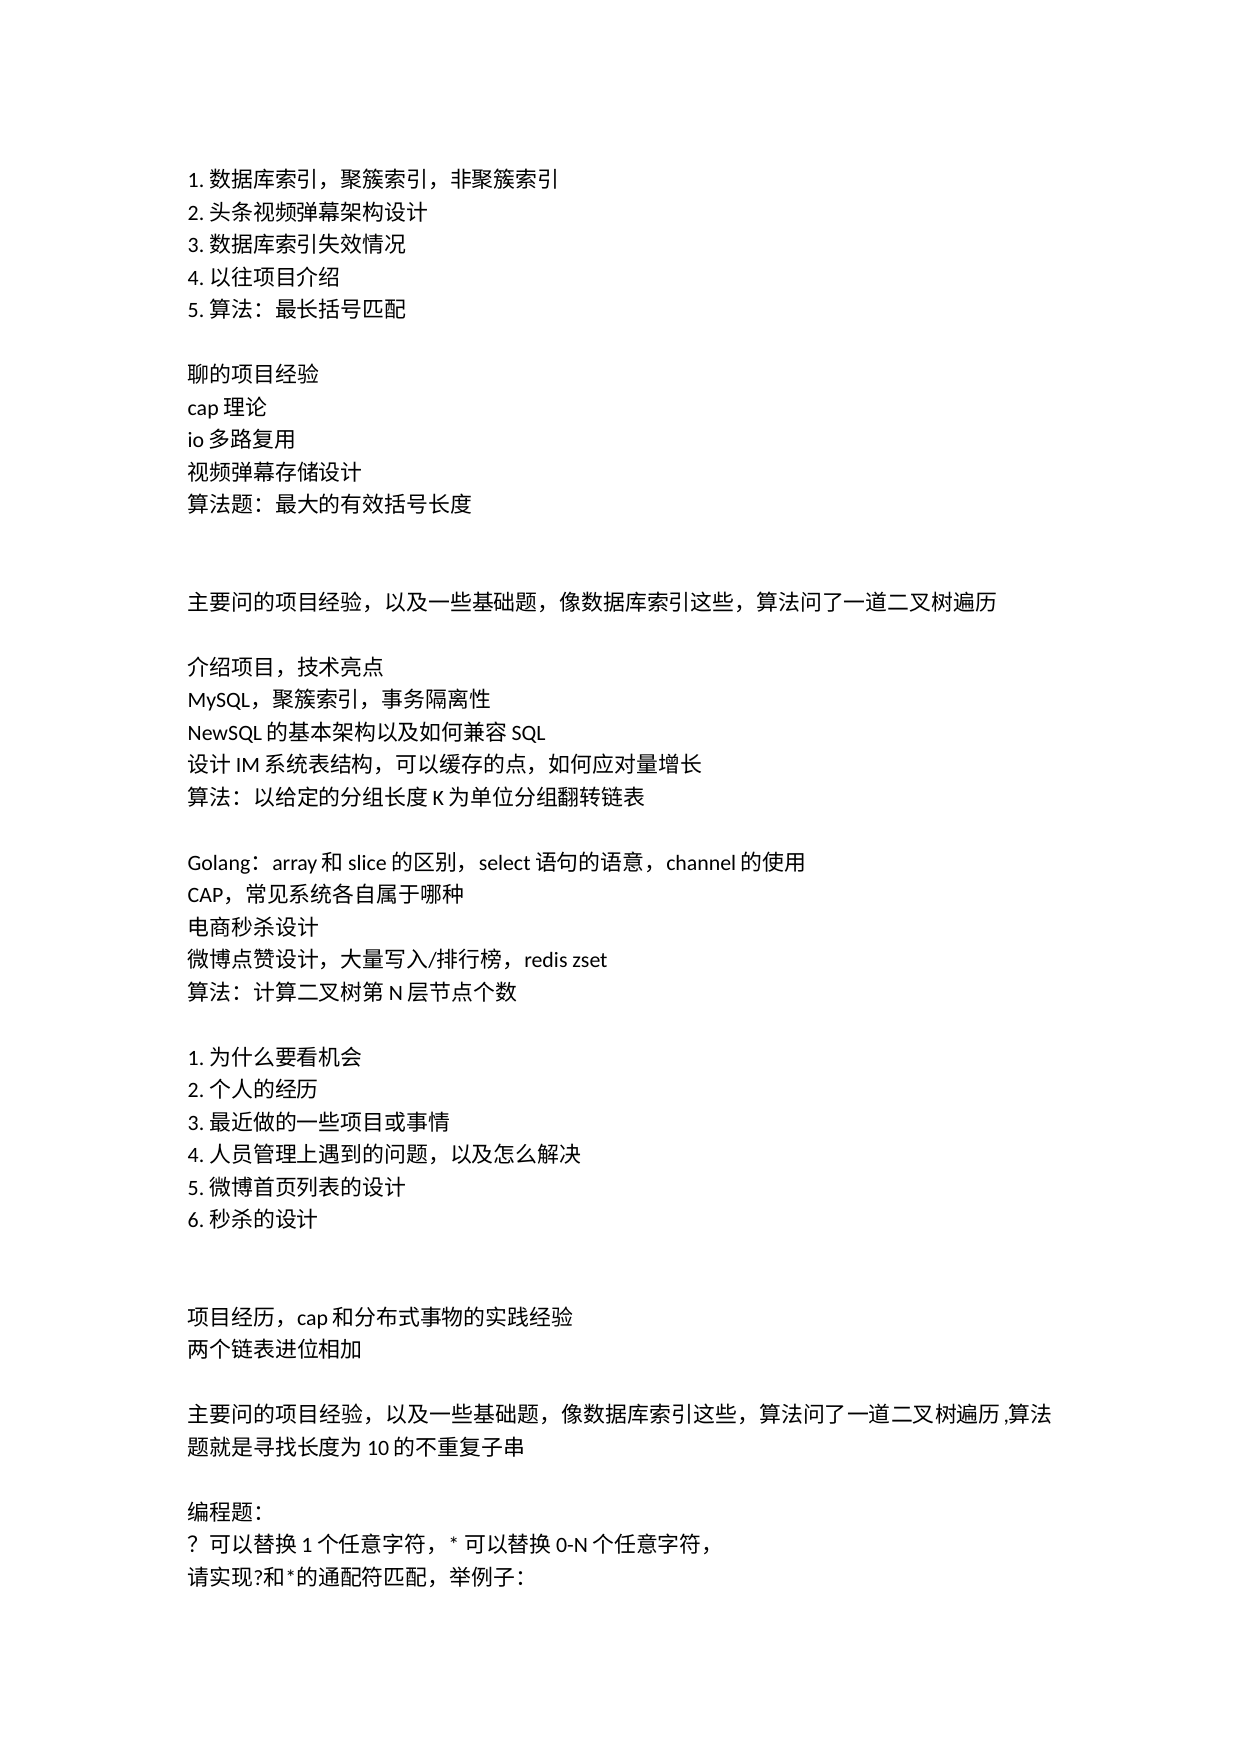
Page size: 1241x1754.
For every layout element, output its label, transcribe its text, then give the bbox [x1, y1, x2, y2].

list 最近做的一些项目或事情 [187, 1104, 1053, 1137]
list 数据库索引失效情况 [187, 227, 1053, 259]
text 算法：计算二叉树第N层节点个数 [187, 974, 1053, 1007]
text 设计IM系统表结构，可以缓存的点，如何应对量增长 [187, 747, 1053, 779]
text Golang：array和slice的区别，select语句的语意，channel的使用 [187, 844, 1053, 877]
text CAP，常见系统各自属于哪种 [187, 877, 1053, 909]
text 视频弹幕存储设计 [187, 454, 1053, 487]
list 头条视频弹幕架构设计 [187, 194, 1053, 227]
text 电商秒杀设计 [187, 909, 1053, 942]
list 算法：最长括号匹配 [187, 292, 1053, 324]
list 数据库索引，聚簇索引，非聚簇索引 [187, 162, 1053, 194]
text 算法：以给定的分组长度K为单位分组翻转链表 [187, 779, 1053, 812]
text 6. 秒杀的设计 [187, 1202, 1053, 1234]
text 介绍项目，技术亮点 [187, 649, 1053, 682]
text 算法题：最大的有效括号长度 [187, 487, 1053, 519]
text 聊的项目经验 [187, 357, 1053, 389]
text 主要问的项目经验，以及一些基础题，像数据库索引这些，算法问了一道二叉树遍历,算法题就是寻找长度为10的不重复子串 [187, 1397, 1053, 1462]
text NewSQL的基本架构以及如何兼容SQL [187, 714, 1053, 747]
text ？可以替换1个任意字符，* 可以替换0-N个任意字符， [187, 1527, 1053, 1559]
list 人员管理上遇到的问题，以及怎么解决 [187, 1137, 1053, 1169]
list 微博首页列表的设计 [187, 1169, 1053, 1202]
text 两个链表进位相加 [187, 1332, 1053, 1364]
list 以往项目介绍 [187, 259, 1053, 292]
list 个人的经历 [187, 1072, 1053, 1104]
text 微博点赞设计，大量写入/排行榜，redis zset [187, 942, 1053, 974]
text io多路复用 [187, 422, 1053, 454]
text cap理论 [187, 389, 1053, 422]
text 主要问的项目经验，以及一些基础题，像数据库索引这些，算法问了一道二叉树遍历 [187, 584, 1053, 617]
text MySQL，聚簇索引，事务隔离性 [187, 682, 1053, 714]
text 项目经历，cap和分布式事物的实践经验 [187, 1299, 1053, 1332]
list 为什么要看机会 [187, 1039, 1053, 1072]
text 编程题： [187, 1494, 1053, 1527]
text 请实现?和*的通配符匹配，举例子： [187, 1559, 1053, 1592]
